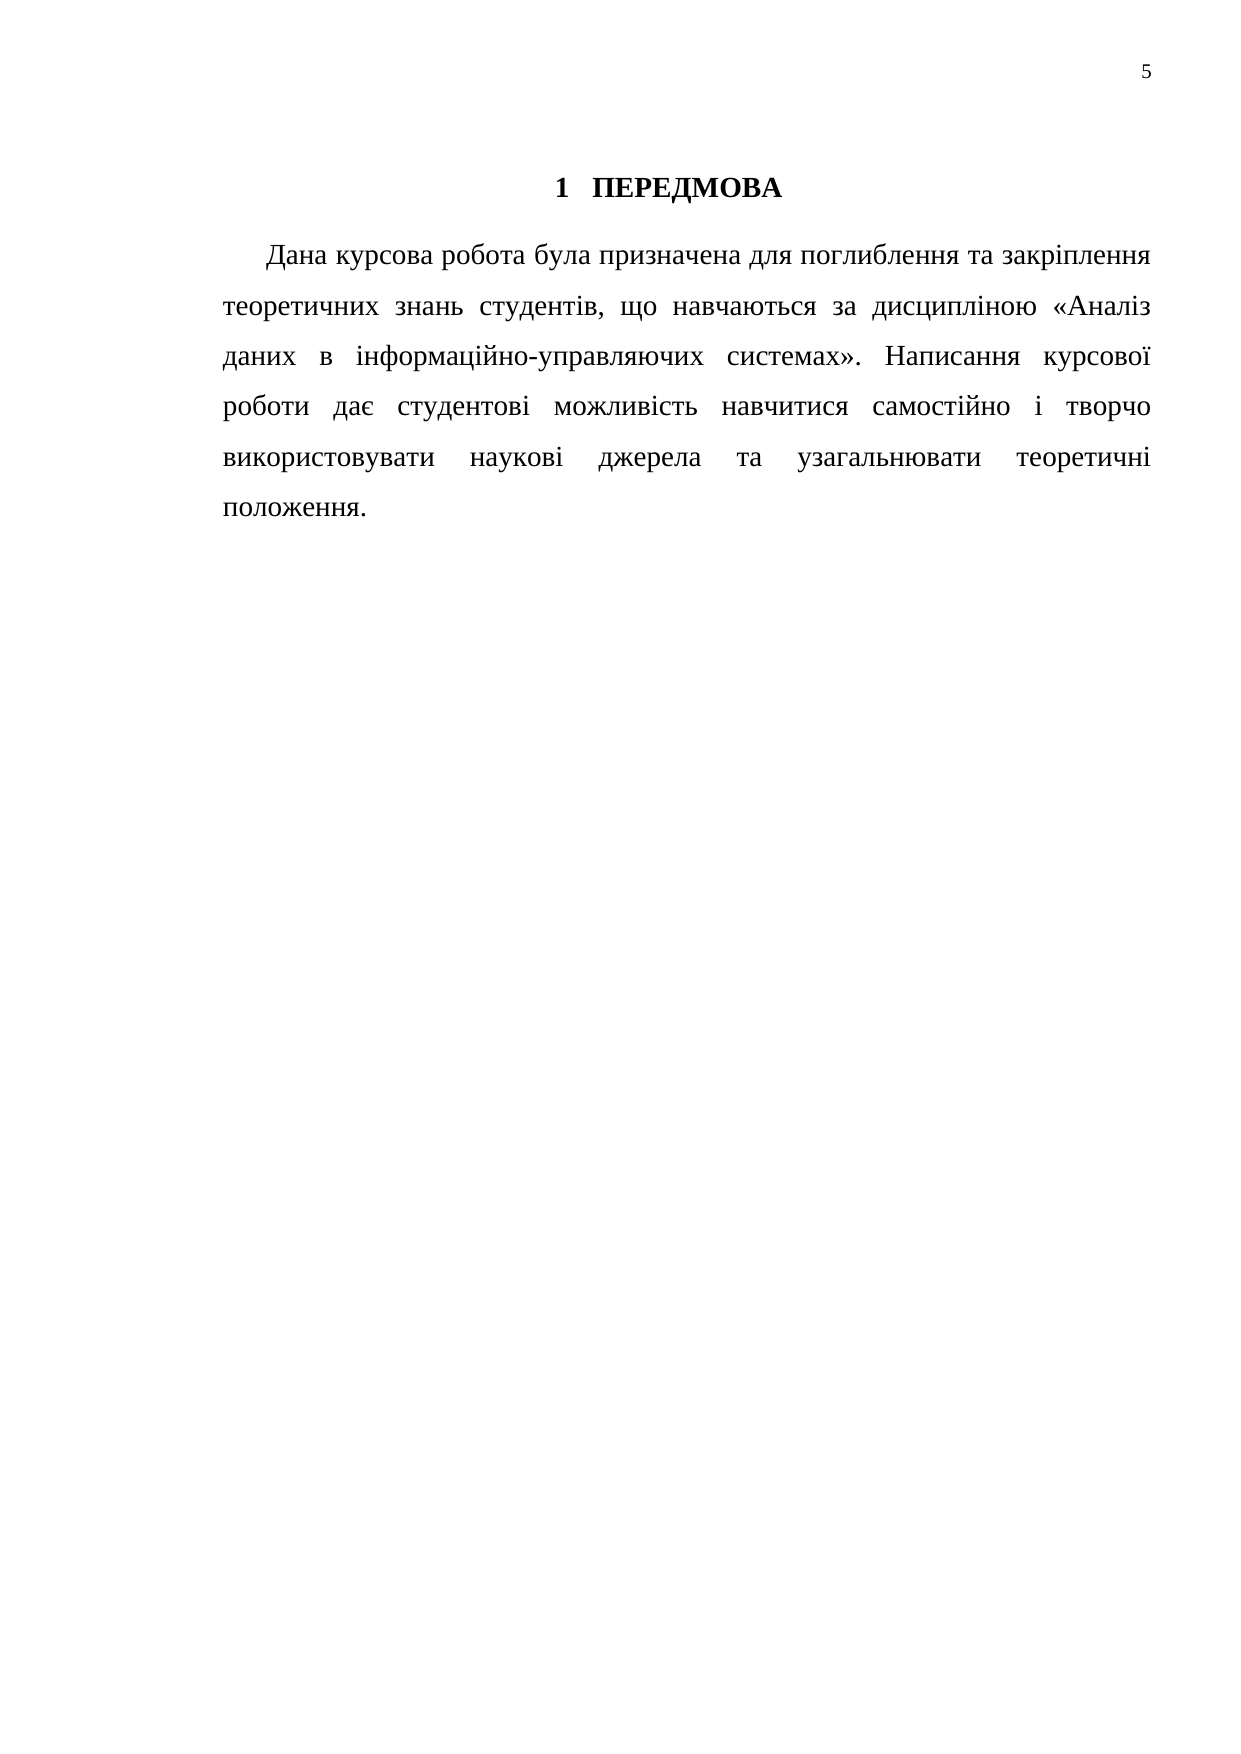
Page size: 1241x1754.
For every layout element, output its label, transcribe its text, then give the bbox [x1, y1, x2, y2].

list Дана курсова робота була призначена для поглиблення та закріплення теоретичних знань студентів, що навчаються за дисципліною «Аналіз даних в інформаційно-управляючих системах». Написання курсової роботи дає студентові можливість навчитися самостійно і творчо використовувати наукові джерела та узагальнювати теоретичні положення. [223, 237, 1152, 522]
subtitle ПЕРЕДМОВА [185, 170, 1152, 203]
